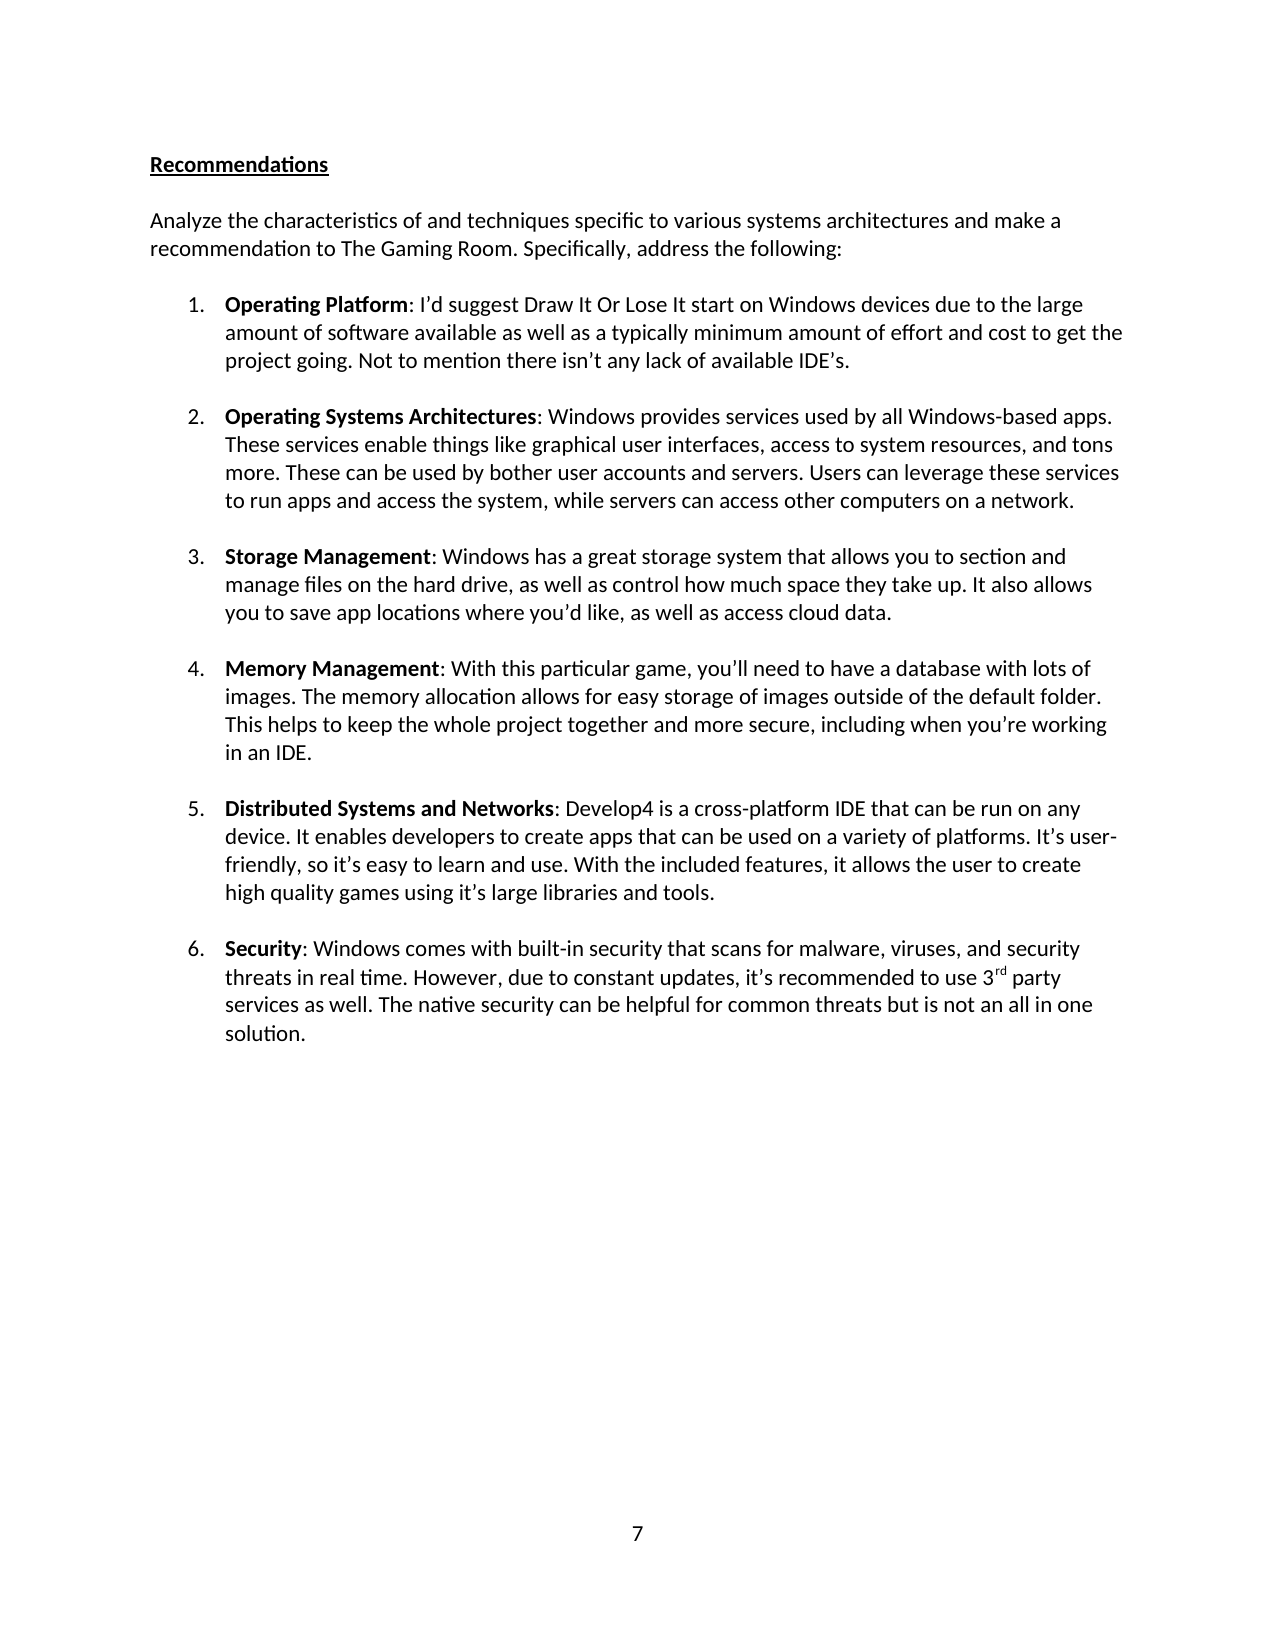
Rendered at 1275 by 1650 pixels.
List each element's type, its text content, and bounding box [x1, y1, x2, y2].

list Storage Management: Windows has a great storage system that allows you to section and manage files on the hard drive, as well as control how much space they take up. It also allows you to save app locations where you’d like, as well as access cloud data. [187, 542, 1125, 626]
list Operating Platform: I’d suggest Draw It Or Lose It start on Windows devices due to the large amount of software available as well as a typically minimum amount of effort and cost to get the project going. Not to mention there isn’t any lack of available IDE’s. [187, 290, 1125, 402]
list Memory Management: With this particular game, you’ll need to have a database with lots of images. The memory allocation allows for easy storage of images outside of the default folder. This helps to keep the whole project together and more secure, including when you’re working in an IDE. [187, 654, 1125, 766]
list Security: Windows comes with built-in security that scans for malware, viruses, and security threats in real time. However, due to constant updates, it’s recommended to use 3rd party services as well. The native security can be helpful for common threats but is not an all in one solution. [187, 934, 1125, 1047]
list Operating Systems Architectures: Windows provides services used by all Windows-based apps. These services enable things like graphical user interfaces, access to system resources, and tons more. These can be used by bother user accounts and servers. Users can leverage these services to run apps and access the system, while servers can access other computers on a network. [187, 402, 1125, 514]
text Analyze the characteristics of and techniques specific to various systems architectures and make a recommendation to The Gaming Room. Specifically, address the following: [150, 206, 1125, 262]
list Distributed Systems and Networks: Develop4 is a cross-platform IDE that can be run on any device. It enables developers to create apps that can be used on a variety of platforms. It’s user-friendly, so it’s easy to learn and use. With the included features, it allows the user to create high quality games using it’s large libraries and tools. [187, 794, 1125, 907]
subtitle Recommendations [150, 150, 1125, 178]
